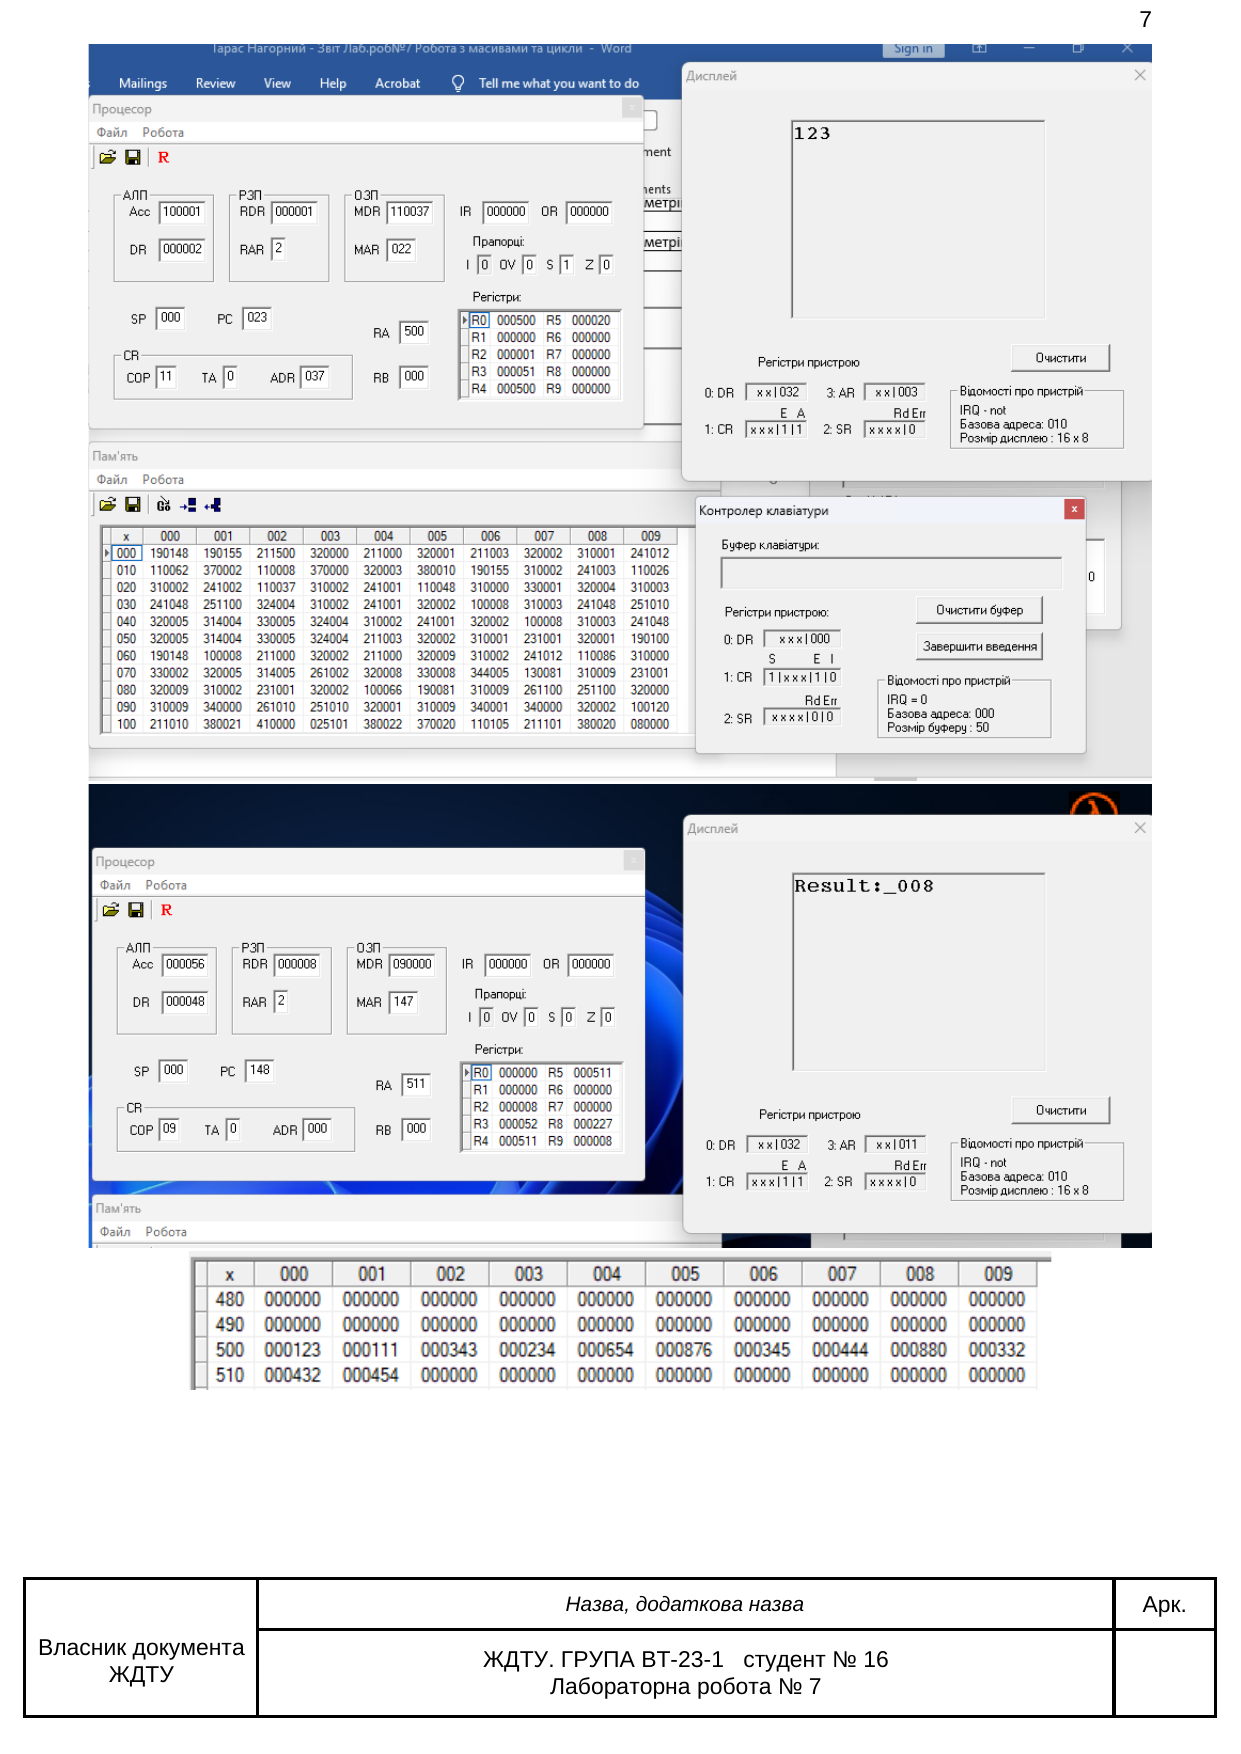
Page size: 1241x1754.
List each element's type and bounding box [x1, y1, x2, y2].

picture [188, 1251, 1052, 1390]
picture [88, 44, 1152, 781]
picture [88, 784, 1152, 1248]
